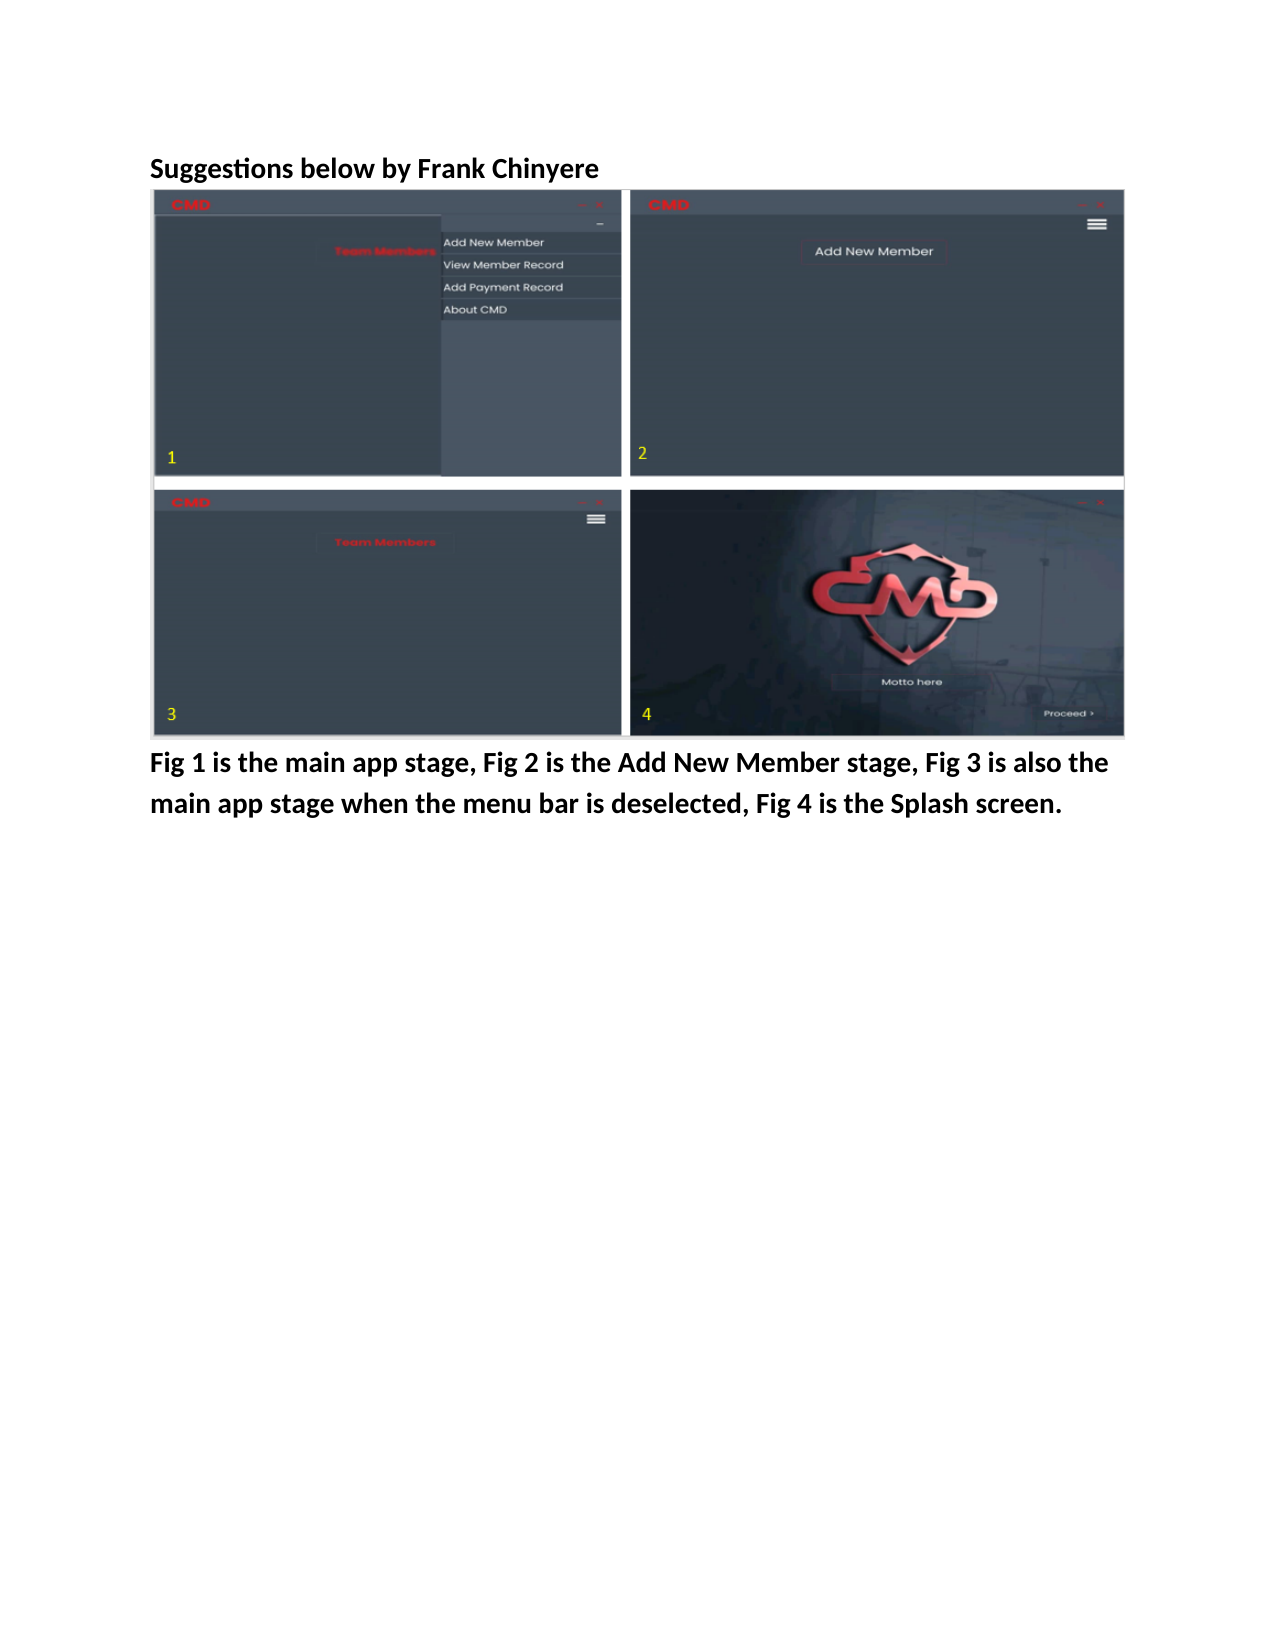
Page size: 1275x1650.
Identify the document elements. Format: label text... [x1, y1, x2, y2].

text Fig 1 is the main app stage, Fig 2 is the Add New Member stage, Fig 3 is also the main app stage when the menu bar is deselected, Fig 4 is the Splash screen. [150, 744, 1125, 821]
picture [150, 189, 1125, 740]
text Suggestions below by Frank Chinyere [150, 150, 1125, 189]
